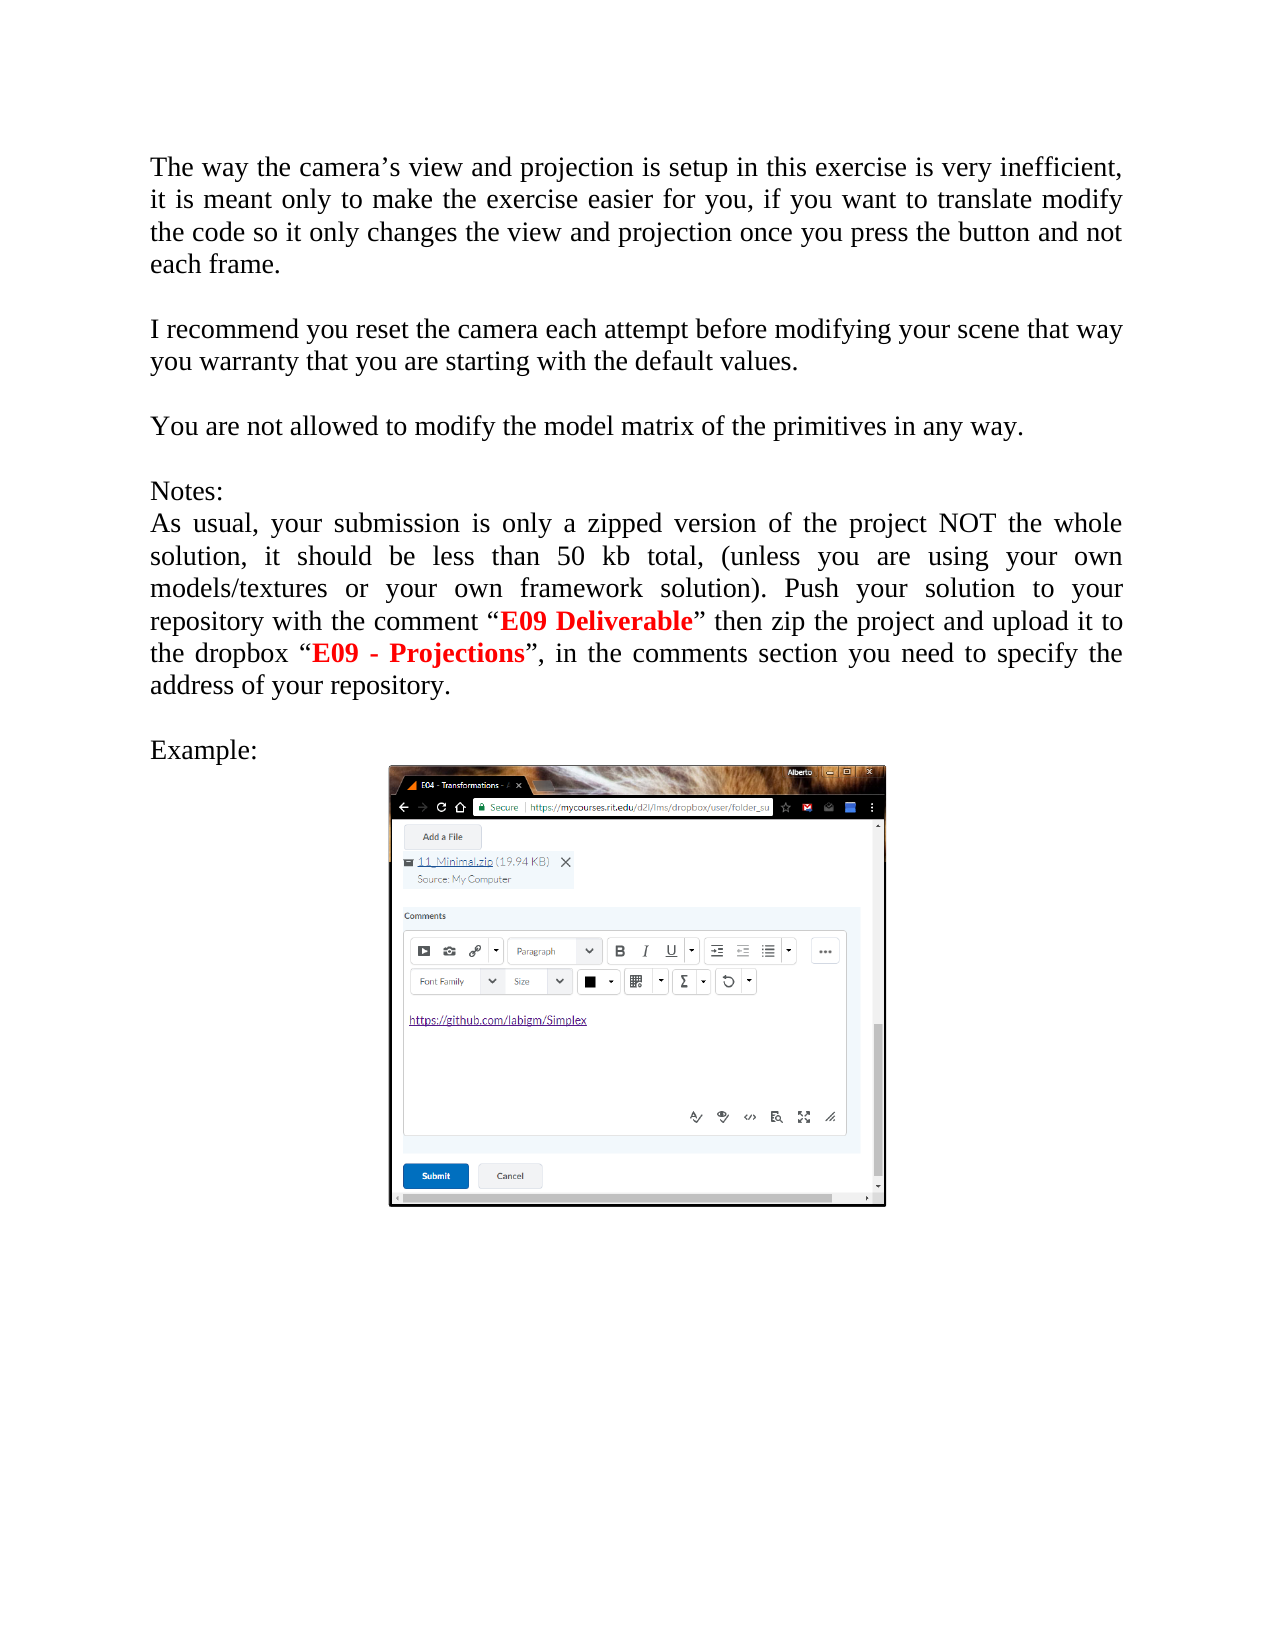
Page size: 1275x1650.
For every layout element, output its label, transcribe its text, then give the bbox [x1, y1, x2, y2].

text You are not allowed to modify the model matrix of the primitives in any way. [150, 409, 1125, 442]
text I recommend you reset the camera each attempt before modifying your scene that way you warranty that you are starting with the default values. [150, 312, 1125, 377]
text Example: [150, 733, 1125, 766]
text As usual, your submission is only a zipped version of the project NOT the whole solution, it should be less than 50 kb total, (unless you are using your own models/textures or your own framework solution). Push your solution to your repository with the comment “E09 Deliverable” then zip the project and upload it to the dropbox “E09 - Projections”, in the comments section you need to specify the address of your repository. [150, 506, 1125, 701]
text Notes: [150, 474, 1125, 506]
text The way the camera’s view and projection is setup in this exercise is very inefficient, it is meant only to make the exercise easier for you, if you want to translate modify the code so it only changes the view and projection once you press the button and not each frame. [150, 150, 1125, 279]
picture [388, 765, 887, 1207]
